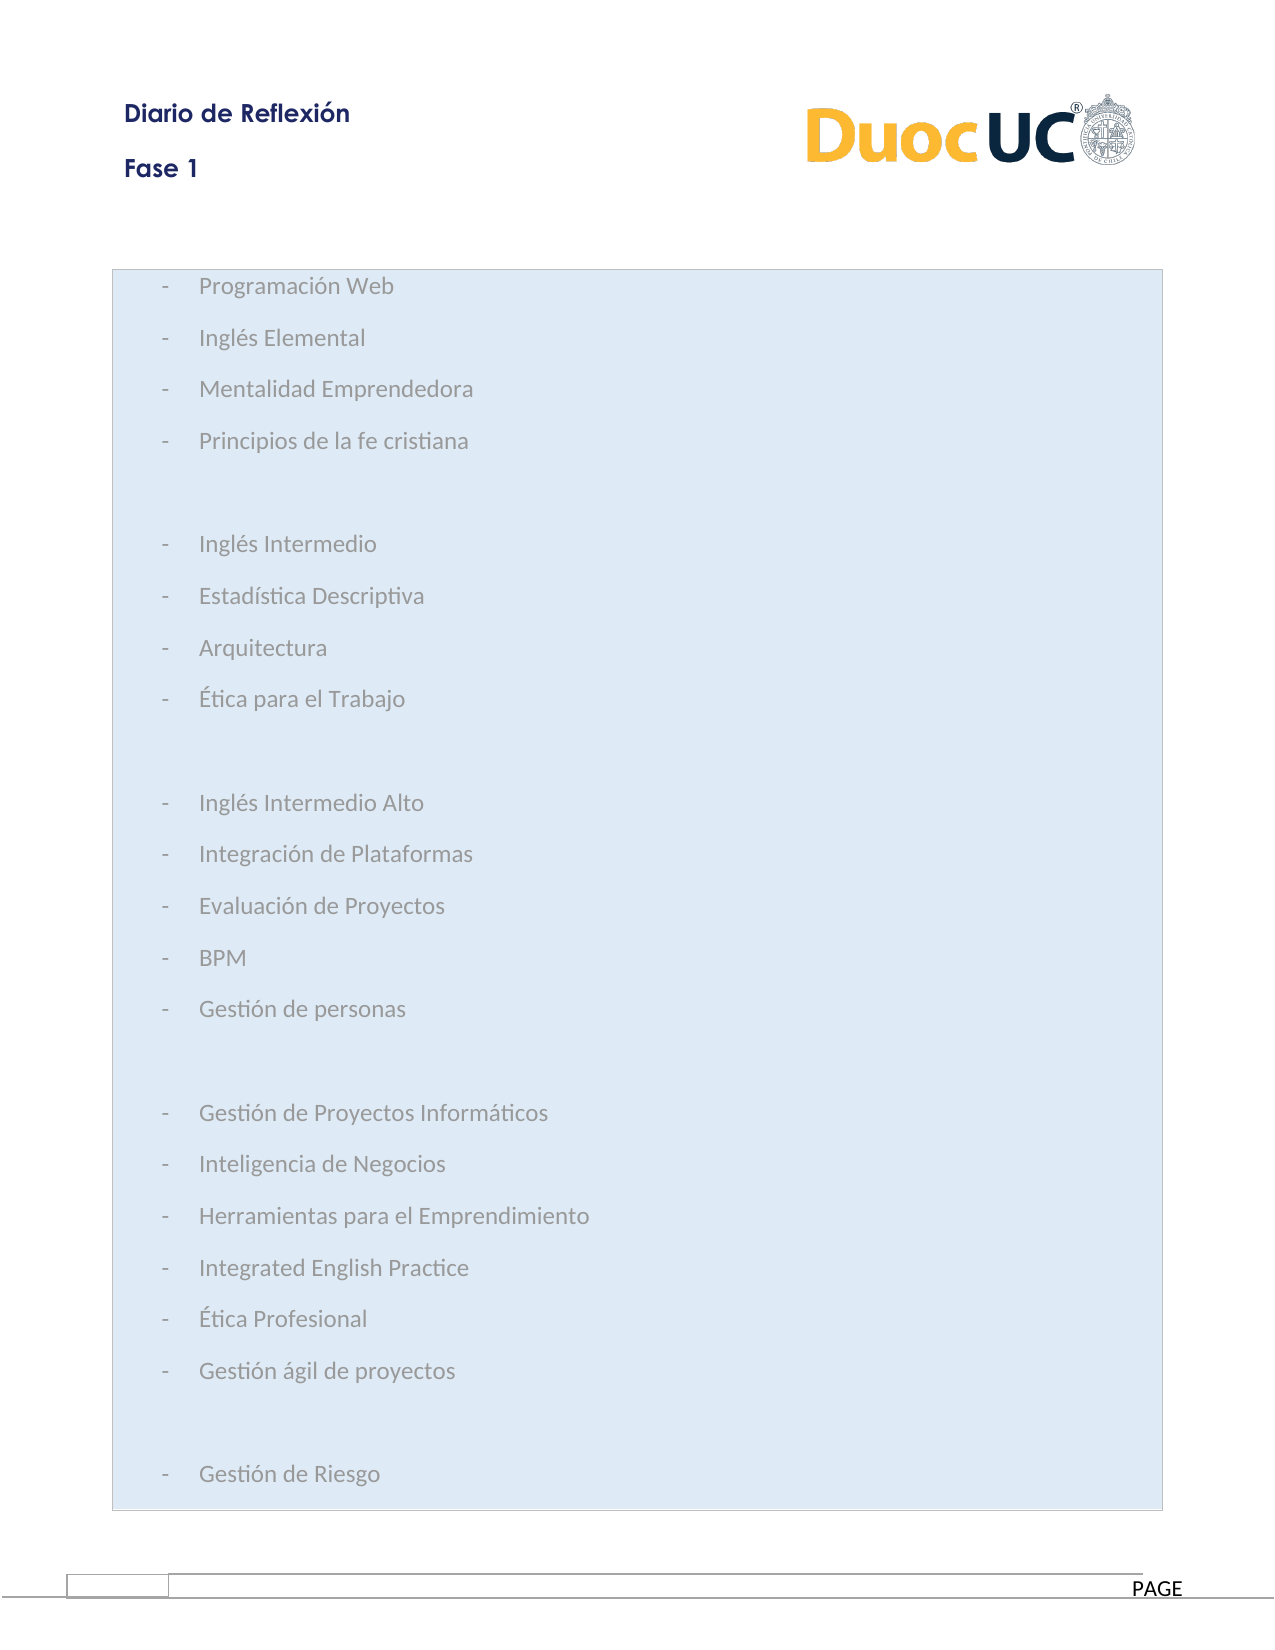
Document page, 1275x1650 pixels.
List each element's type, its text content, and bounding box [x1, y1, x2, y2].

picture [807, 94, 1135, 165]
